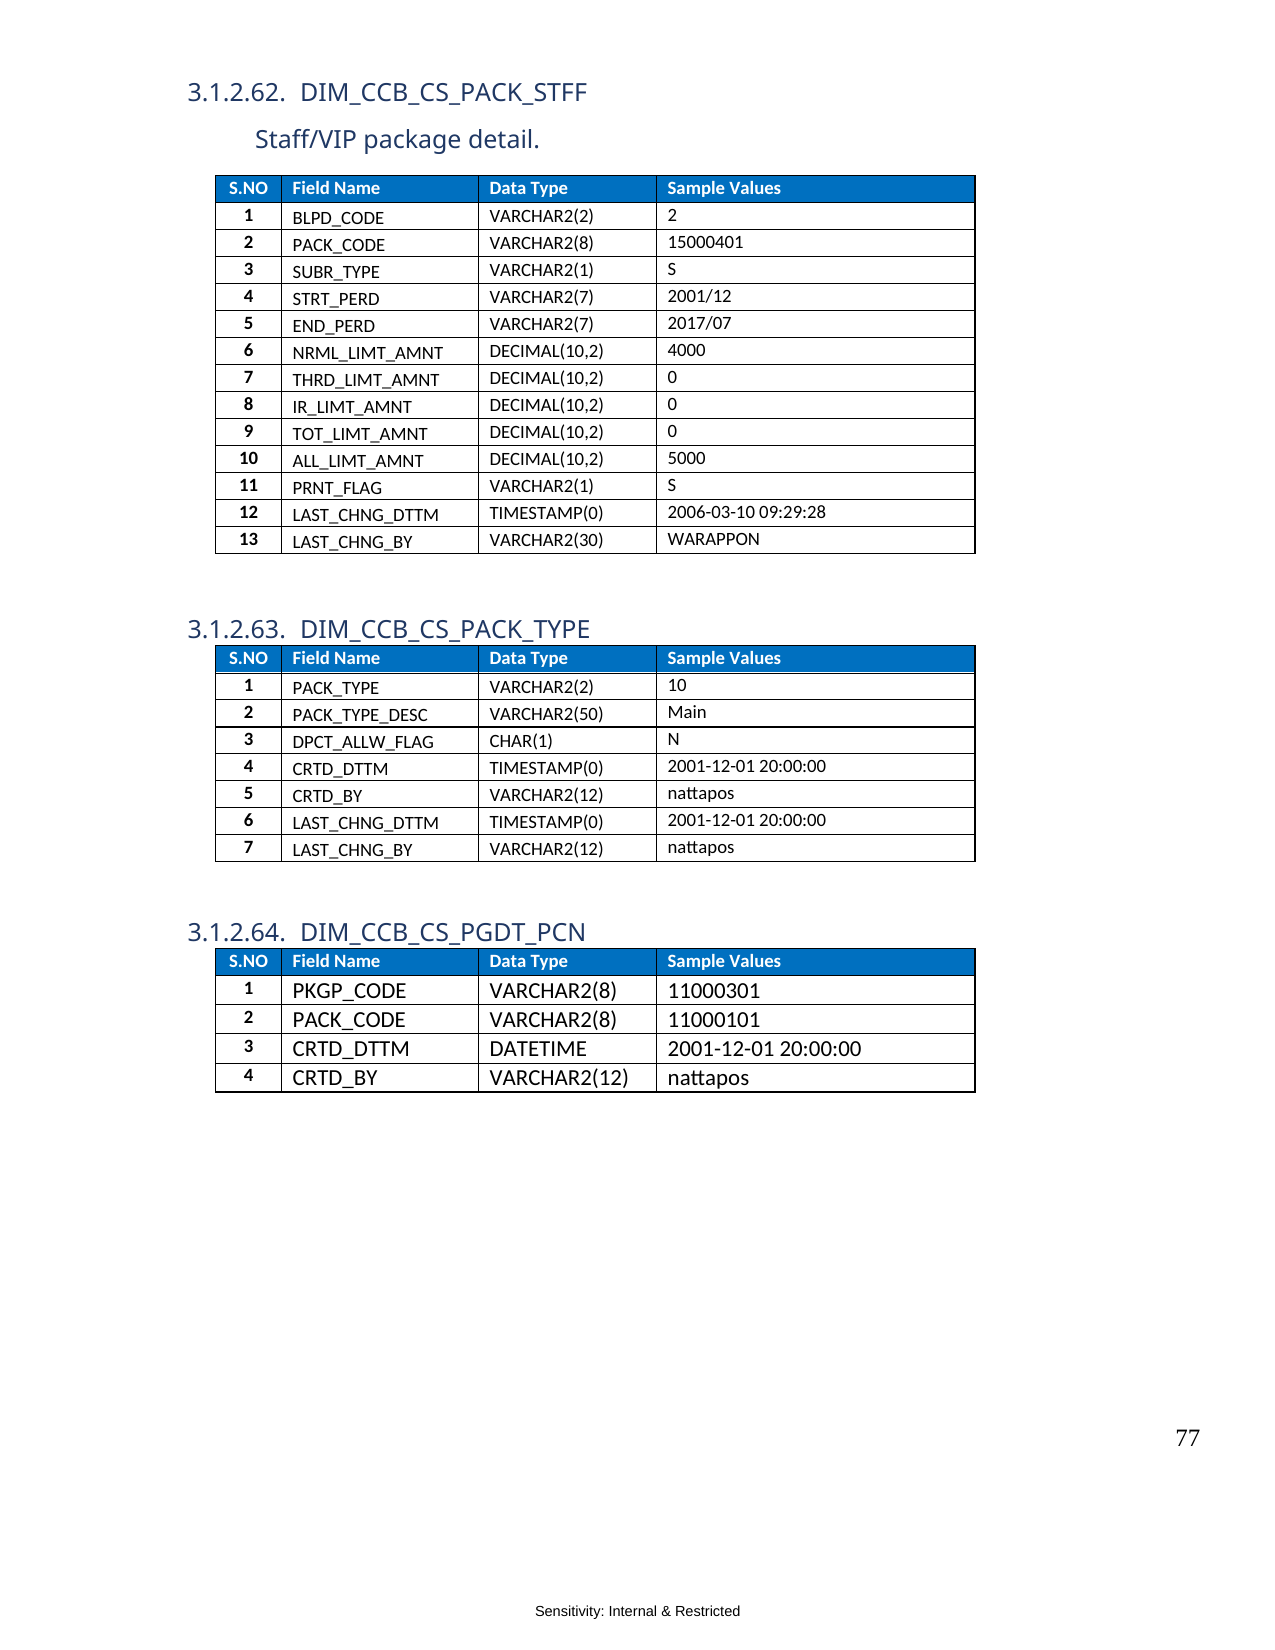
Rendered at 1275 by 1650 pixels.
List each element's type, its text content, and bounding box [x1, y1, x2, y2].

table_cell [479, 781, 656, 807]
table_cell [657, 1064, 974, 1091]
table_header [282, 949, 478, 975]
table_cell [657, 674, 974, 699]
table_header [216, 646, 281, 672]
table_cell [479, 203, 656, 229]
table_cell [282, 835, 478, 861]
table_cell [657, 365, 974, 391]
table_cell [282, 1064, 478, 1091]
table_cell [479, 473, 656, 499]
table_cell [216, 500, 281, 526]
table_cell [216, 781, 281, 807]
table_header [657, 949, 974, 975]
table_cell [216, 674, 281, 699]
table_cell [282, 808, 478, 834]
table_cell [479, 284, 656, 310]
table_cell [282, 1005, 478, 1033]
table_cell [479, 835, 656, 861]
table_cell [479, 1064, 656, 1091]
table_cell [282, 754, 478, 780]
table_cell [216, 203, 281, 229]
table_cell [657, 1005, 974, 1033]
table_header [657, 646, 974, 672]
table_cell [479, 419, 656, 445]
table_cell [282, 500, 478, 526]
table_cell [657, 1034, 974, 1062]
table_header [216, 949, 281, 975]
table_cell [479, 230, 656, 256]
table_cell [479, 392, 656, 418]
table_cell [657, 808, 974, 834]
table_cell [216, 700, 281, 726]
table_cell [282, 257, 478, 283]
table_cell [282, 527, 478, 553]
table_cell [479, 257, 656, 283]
subtitle DIM_CCB_CS_PGDT_PCN [187, 914, 1200, 948]
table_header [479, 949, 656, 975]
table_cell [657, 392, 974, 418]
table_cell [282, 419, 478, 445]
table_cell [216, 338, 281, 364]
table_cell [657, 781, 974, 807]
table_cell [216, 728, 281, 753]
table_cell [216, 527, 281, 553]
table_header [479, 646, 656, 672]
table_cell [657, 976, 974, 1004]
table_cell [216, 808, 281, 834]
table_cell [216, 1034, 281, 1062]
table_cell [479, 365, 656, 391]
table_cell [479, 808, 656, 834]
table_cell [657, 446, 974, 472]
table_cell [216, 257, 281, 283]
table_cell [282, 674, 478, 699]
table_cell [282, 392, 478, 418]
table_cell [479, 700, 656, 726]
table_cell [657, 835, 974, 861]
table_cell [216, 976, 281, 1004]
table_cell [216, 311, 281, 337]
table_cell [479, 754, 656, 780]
subtitle DIM_CCB_CS_PACK_STFF [187, 75, 1200, 109]
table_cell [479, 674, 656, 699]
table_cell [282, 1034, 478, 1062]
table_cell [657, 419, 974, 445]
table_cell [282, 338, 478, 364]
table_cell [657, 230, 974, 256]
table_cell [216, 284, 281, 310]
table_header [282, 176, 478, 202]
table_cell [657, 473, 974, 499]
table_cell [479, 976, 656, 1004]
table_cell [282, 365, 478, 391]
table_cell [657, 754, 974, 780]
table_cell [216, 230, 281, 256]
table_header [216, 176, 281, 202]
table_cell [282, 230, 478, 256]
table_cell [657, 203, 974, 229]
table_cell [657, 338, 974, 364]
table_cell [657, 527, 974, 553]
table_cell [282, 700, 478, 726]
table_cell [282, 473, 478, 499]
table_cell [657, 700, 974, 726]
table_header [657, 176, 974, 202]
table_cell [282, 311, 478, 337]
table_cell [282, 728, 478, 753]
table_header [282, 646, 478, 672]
list Staff/VIP package detail. [255, 122, 1200, 156]
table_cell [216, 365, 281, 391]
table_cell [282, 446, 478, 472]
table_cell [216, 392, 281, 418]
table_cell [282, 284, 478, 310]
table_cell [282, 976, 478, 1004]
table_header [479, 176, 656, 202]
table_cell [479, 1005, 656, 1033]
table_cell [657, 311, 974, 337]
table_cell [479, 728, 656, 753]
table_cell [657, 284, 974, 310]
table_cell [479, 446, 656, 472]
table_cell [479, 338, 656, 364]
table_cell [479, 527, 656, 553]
subtitle DIM_CCB_CS_PACK_TYPE [187, 611, 1200, 645]
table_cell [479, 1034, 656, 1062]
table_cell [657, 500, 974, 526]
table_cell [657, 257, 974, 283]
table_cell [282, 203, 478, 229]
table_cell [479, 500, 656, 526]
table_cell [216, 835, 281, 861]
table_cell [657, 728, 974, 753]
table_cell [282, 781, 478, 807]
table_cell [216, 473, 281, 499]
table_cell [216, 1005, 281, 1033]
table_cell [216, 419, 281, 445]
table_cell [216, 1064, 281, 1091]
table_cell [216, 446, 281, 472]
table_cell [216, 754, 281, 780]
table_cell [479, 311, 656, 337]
